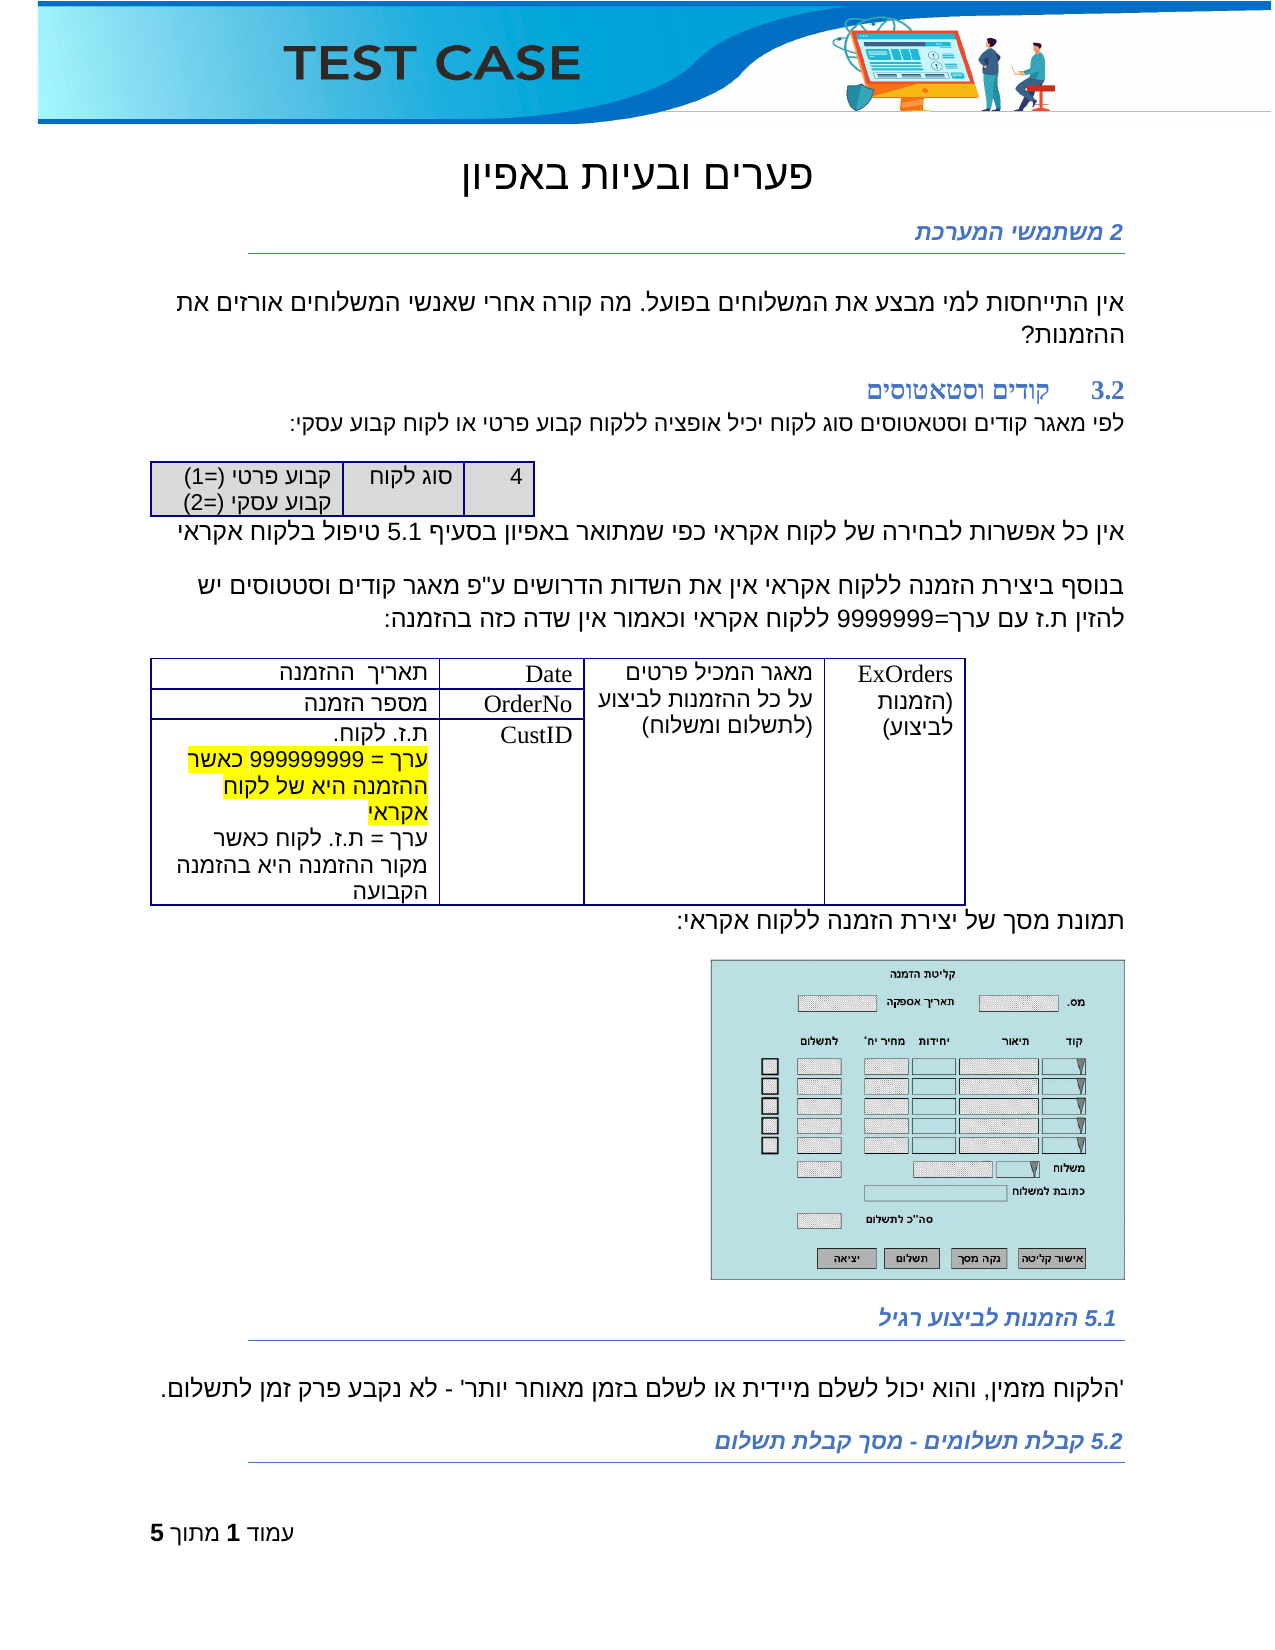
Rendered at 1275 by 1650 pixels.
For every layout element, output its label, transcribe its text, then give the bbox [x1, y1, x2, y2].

table_header תאריך ההזמנה [152, 659, 439, 688]
text אין התייחסות למי מבצע את המשלוחים בפועל. מה קורה אחרי שאנשי המשלוחים אורזים את ההזמנות? [150, 287, 1125, 349]
text 2 משתמשי המערכת [247, 219, 1125, 254]
picture [36, 1, 1271, 123]
picture [710, 959, 1125, 1280]
text 5.1 הזמנות לביצוע רגיל [247, 1305, 1125, 1341]
text בנוסף ביצירת הזמנה ללקוח אקראי אין את השדות הדרושים ע"פ מאגר קודים וסטטוסים יש להזין ת.ז עם ערך=9999999 ללקוח אקראי וכאמור אין שדה כזה בהזמנה: [150, 571, 1125, 633]
table_cell מספר הזמנה [152, 690, 439, 718]
table_cell CustID [440, 720, 583, 904]
text 'הלקוח מזמין, והוא יכול לשלם מיידית או לשלם בזמן מאוחר יותר' - לא נקבע פרק זמן לתשלום. [150, 1374, 1125, 1402]
table_header סוג לקוח [344, 463, 463, 515]
text לפי מאגר קודים וסטאטוסים סוג לקוח יכיל אופציה ללקוח קבוע פרטי או לקוח קבוע עסקי: [150, 410, 1125, 436]
table_header ExOrders (הזמנות לביצוע) [825, 659, 964, 904]
table_header קבוע פרטי (=1) קבוע עסקי (=2) [152, 463, 342, 515]
subtitle 3.2 קודים וסטאטוסים [150, 374, 1125, 406]
text תמונת מסך של יצירת הזמנה ללקוח אקראי: [150, 906, 1125, 935]
table_header 4 [465, 463, 533, 515]
text אין כל אפשרות לבחירה של לקוח אקראי כפי שמתואר באפיון בסעיף 5.1 טיפול בלקוח אקראי [150, 517, 1125, 546]
table_cell ת.ז. לקוח. ערך = 999999999 כאשר ההזמנה היא של לקוח אקראי ערך = ת.ז. לקוח כאשר מקור ההזמנה היא בהזמנה הקבועה [152, 720, 439, 904]
table_header מאגר המכיל פרטים על כל ההזמנות לביצוע (לתשלום ומשלוח) [585, 659, 824, 904]
text פערים ובעיות באפיון [150, 150, 1125, 198]
table_header Date [440, 659, 583, 688]
text 5.2 קבלת תשלומים - מסך קבלת תשלום [247, 1428, 1125, 1463]
table_cell OrderNo [440, 690, 583, 718]
